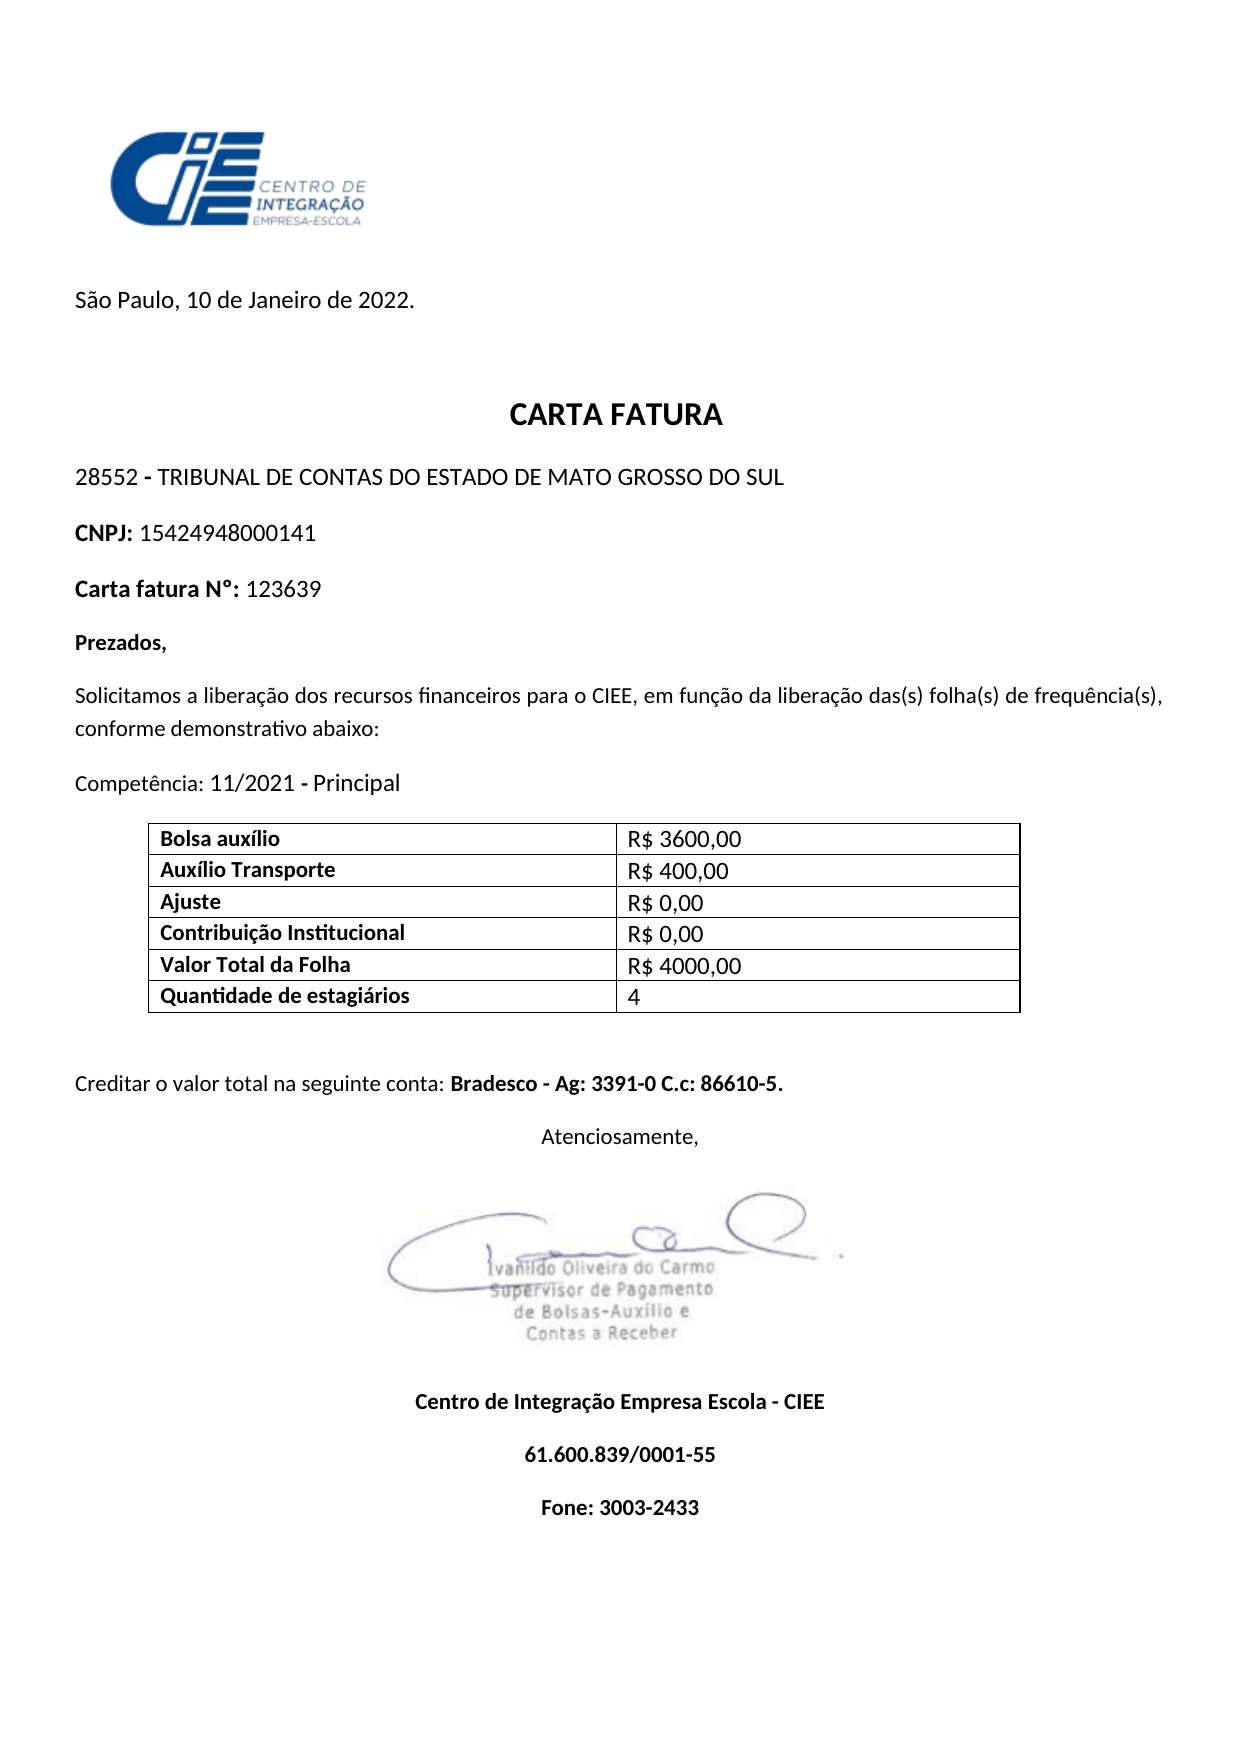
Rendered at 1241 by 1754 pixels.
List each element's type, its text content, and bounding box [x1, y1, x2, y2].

text Prezados, [75, 628, 1165, 657]
table_header Bolsa auxílio [149, 824, 616, 854]
text Centro de Integração Empresa Escola - CIEE [75, 1387, 1165, 1415]
text 61.600.839/0001-55 [75, 1440, 1165, 1468]
picture [75, 101, 389, 260]
table_cell Quantidade de estagiários [149, 981, 616, 1012]
text Solicitamos a liberação dos recursos financeiros para o CIEE, em função da liberação das(s) folha(s) de frequência(s), conforme demonstrativo abaixo: [75, 682, 1165, 742]
table_header R$ 3600,00 [617, 824, 1019, 854]
table_cell R$ 0,00 [617, 918, 1019, 949]
picture [377, 1175, 863, 1363]
text 28552 - TRIBUNAL DE CONTAS DO ESTADO DE MATO GROSSO DO SUL [75, 461, 1165, 492]
table_cell R$ 4000,00 [617, 950, 1019, 980]
text São Paulo, 10 de Janeiro de 2022. [75, 284, 1165, 315]
text CNPJ: 15424948000141 [75, 517, 1165, 547]
table_cell Auxílio Transporte [149, 855, 616, 886]
text Fone: 3003-2433 [75, 1493, 1165, 1521]
table_cell Ajuste [149, 887, 616, 917]
text Competência: 11/2021 - Principal [75, 767, 1165, 797]
table_cell Valor Total da Folha [149, 950, 616, 980]
table_cell Contribuição Institucional [149, 918, 616, 949]
text Carta fatura Nº: 123639 [75, 573, 1165, 603]
text Creditar o valor total na seguinte conta: Bradesco - Ag: 3391-0 C.c: 86610-5. [75, 1069, 1165, 1097]
text CARTA FATURA [75, 393, 1165, 434]
text Atenciosamente, [75, 1122, 1165, 1150]
table_cell 4 [617, 981, 1019, 1012]
table_cell R$ 0,00 [617, 887, 1019, 917]
table_cell R$ 400,00 [617, 855, 1019, 886]
